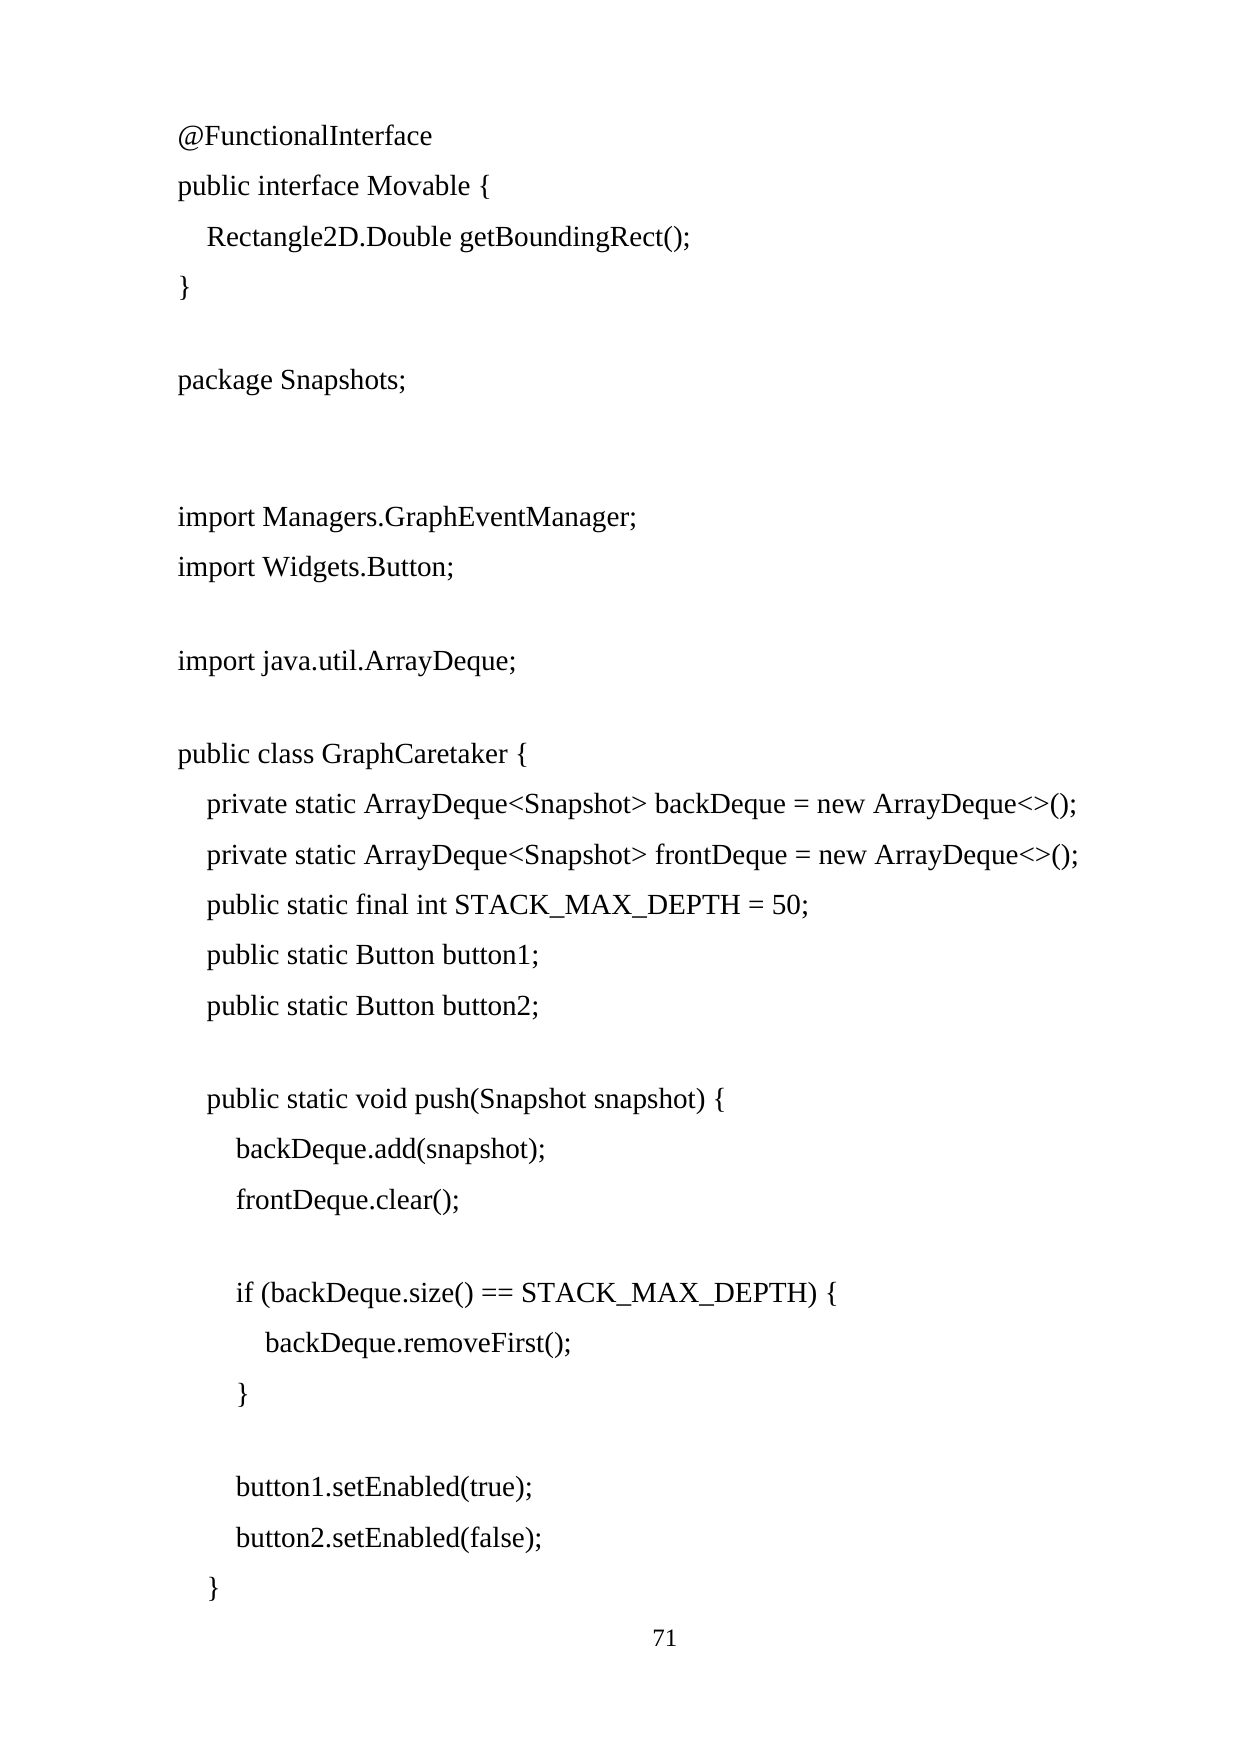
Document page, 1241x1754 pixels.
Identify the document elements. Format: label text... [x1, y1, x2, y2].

text button1.setEnabled(true); [177, 1469, 1152, 1503]
text import java.util.ArrayDeque; [177, 643, 1152, 676]
text package Snapshots; [177, 362, 1152, 396]
text @FunctionalInterface [177, 118, 1152, 152]
text } [177, 1376, 1152, 1409]
text public static Button button1; [177, 937, 1152, 971]
text if (backDeque.size() == STACK_MAX_DEPTH) { [177, 1275, 1152, 1309]
text } [177, 269, 1152, 303]
text backDeque.add(snapshot); [177, 1132, 1152, 1165]
text Rectangle2D.Double getBoundingRect(); [177, 219, 1152, 252]
text public static void push(Snapshot snapshot) { [177, 1081, 1152, 1115]
text import Managers.GraphEventManager; [177, 499, 1152, 533]
text } [177, 1570, 1152, 1603]
text private static ArrayDeque<Snapshot> frontDeque = new ArrayDeque<>(); [177, 837, 1152, 870]
text public class GraphCaretaker { [177, 736, 1152, 770]
text public interface Movable { [177, 168, 1152, 202]
text button2.setEnabled(false); [177, 1520, 1152, 1553]
text public static Button button2; [177, 988, 1152, 1021]
text backDeque.removeFirst(); [177, 1326, 1152, 1359]
text public static final int STACK_MAX_DEPTH = 50; [177, 887, 1152, 921]
text private static ArrayDeque<Snapshot> backDeque = new ArrayDeque<>(); [177, 787, 1152, 820]
text frontDeque.clear(); [177, 1182, 1152, 1215]
text import Widgets.Button; [177, 549, 1152, 583]
